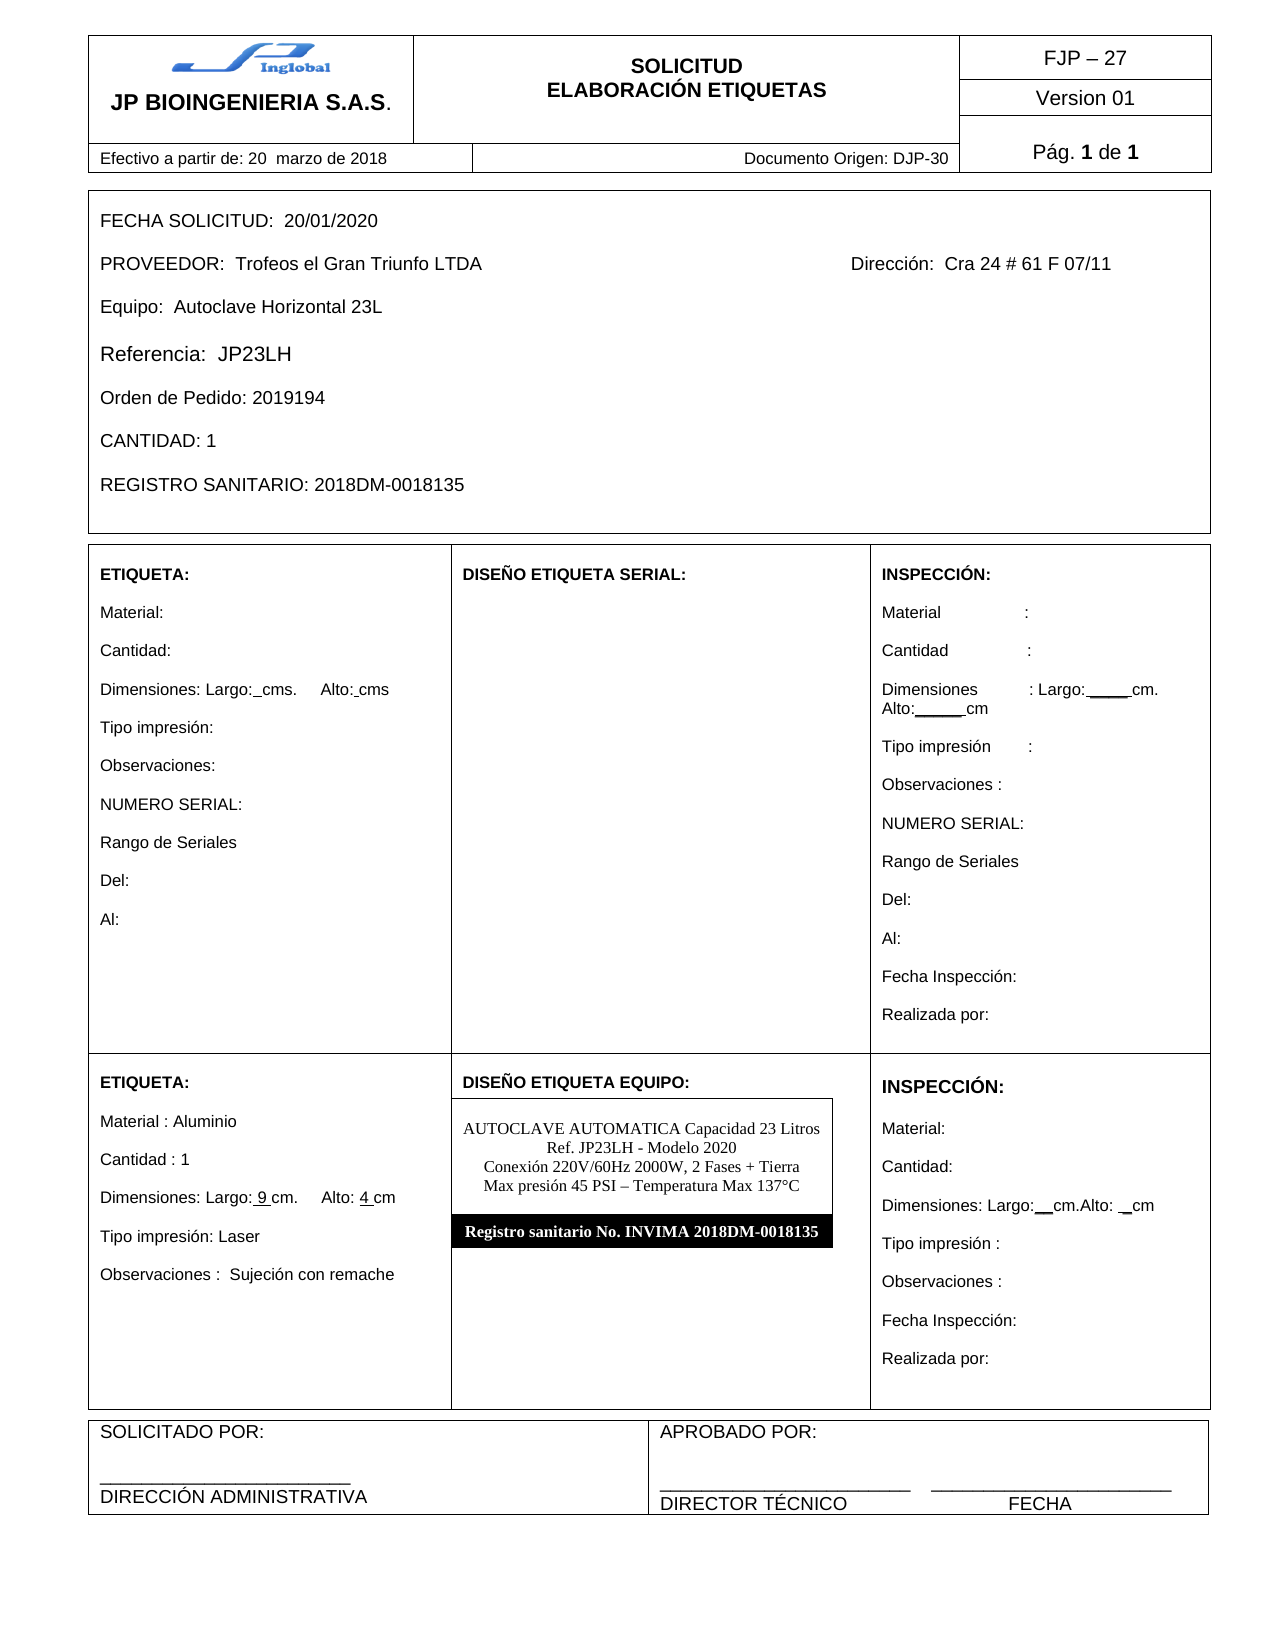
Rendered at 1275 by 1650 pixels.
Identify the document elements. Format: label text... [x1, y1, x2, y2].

table_cell ETIQUETA: Material : Aluminio Cantidad : 1 Dimensiones: Largo: 9 cm. Alto: 4 cm Tipo impresión: Laser Observaciones : Sujeción con remache [89, 1054, 451, 1409]
table_header APROBADO POR: ________________________ _______________________ DIRECTOR TÉCNICO FECHA [649, 1421, 1208, 1514]
table_header SOLICITADO POR: ________________________ DIRECCIÓN ADMINISTRATIVA [89, 1421, 648, 1514]
table_header INSPECCIÓN: Material : Cantidad : Dimensiones : Largo: ____ cm. Alto:_____ cm Tipo impresión : Observaciones : NUMERO SERIAL: Rango de Seriales Del: Al: Fecha Inspección: Realizada por: [871, 545, 1210, 1053]
picture [168, 41, 334, 76]
table_cell DISEÑO ETIQUETA EQUIPO: [452, 1054, 870, 1409]
table_header FECHA SOLICITUD: 20/01/2020 PROVEEDOR: Trofeos el Gran Triunfo LTDA Dirección: Cra 24 # 61 F 07/11 Equipo: Autoclave Horizontal 23L Referencia: JP23LH Orden de Pedido: 2019194 CANTIDAD: 1 REGISTRO SANITARIO: 2018DM-0018135 [89, 191, 1210, 533]
table_cell INSPECCIÓN: Material: Cantidad: Dimensiones: Largo:__cm.Alto: _cm Tipo impresión : Observaciones : Fecha Inspección: Realizada por: [871, 1054, 1210, 1409]
table_header ETIQUETA: Material: Cantidad: Dimensiones: Largo: cms. Alto: cms Tipo impresión: Observaciones: NUMERO SERIAL: Rango de Seriales Del: Al: [89, 545, 451, 1053]
table_header DISEÑO ETIQUETA SERIAL: [452, 545, 870, 1053]
